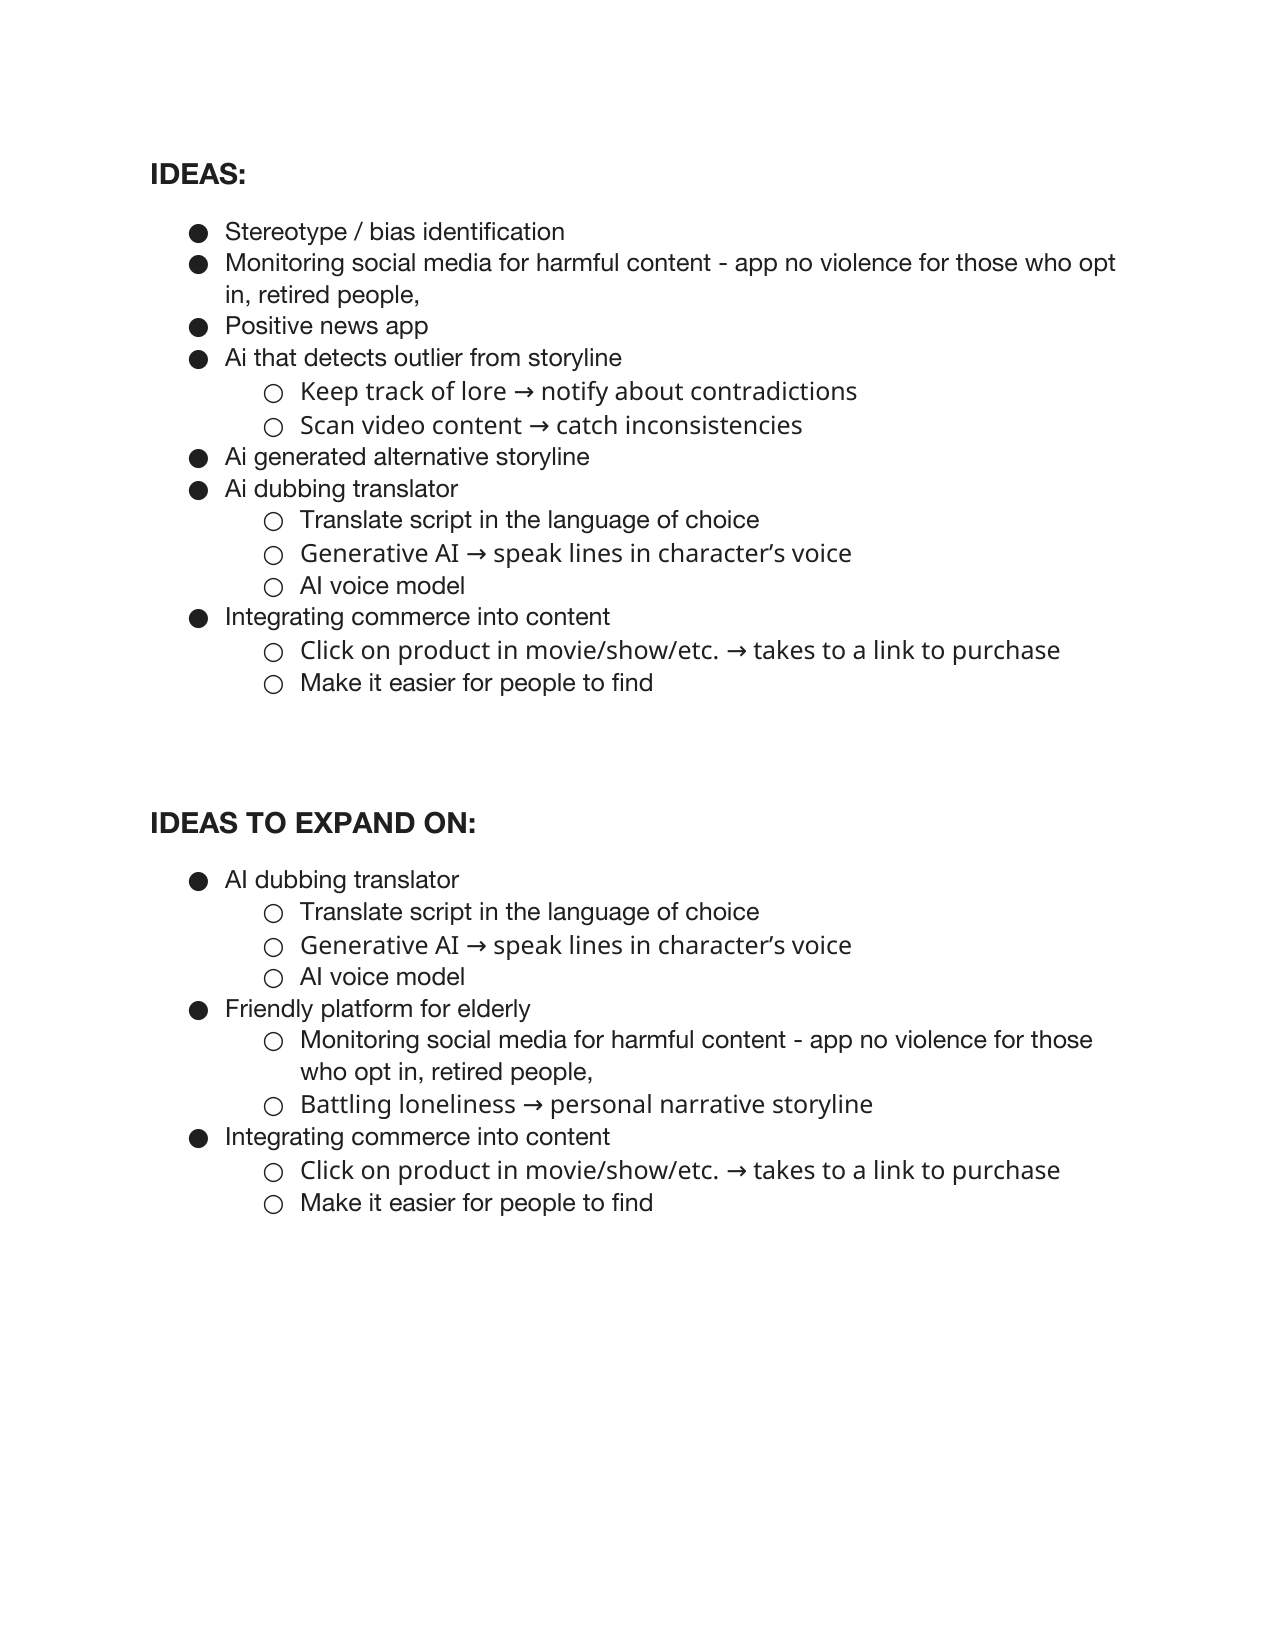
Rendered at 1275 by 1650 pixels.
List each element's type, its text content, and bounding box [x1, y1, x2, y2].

subtitle IDEAS: [150, 156, 1125, 193]
list Click on product in movie/show/etc. → takes to a link to purchase [262, 1153, 1125, 1187]
list Integrating commerce into content [187, 1121, 1125, 1153]
list Translate script in the language of choice [262, 896, 1125, 927]
list Generative AI → speak lines in character’s voice [262, 927, 1125, 961]
list Keep track of lore → notify about contradictions [262, 373, 1125, 407]
list Make it easier for people to find [262, 1187, 1125, 1218]
list AI dubbing translator [187, 864, 1125, 896]
list Scan video content → catch inconsistencies [262, 407, 1125, 441]
subtitle IDEAS TO EXPAND ON: [150, 805, 1125, 841]
list Make it easier for people to find [262, 667, 1125, 698]
list Monitoring social media for harmful content - app no violence for those who opt in, retired people, [262, 1024, 1125, 1087]
list Integrating commerce into content [187, 601, 1125, 633]
list Ai generated alternative storyline [187, 441, 1125, 473]
list AI voice model [262, 961, 1125, 993]
list Click on product in movie/show/etc. → takes to a link to purchase [262, 633, 1125, 667]
list Stereotype / bias identification [187, 216, 1125, 247]
list Friendly platform for elderly [187, 993, 1125, 1024]
list Generative AI → speak lines in character’s voice [262, 536, 1125, 570]
list Ai that detects outlier from storyline [187, 342, 1125, 373]
list Positive news app [187, 310, 1125, 342]
list AI voice model [262, 570, 1125, 601]
list Translate script in the language of choice [262, 504, 1125, 536]
list Monitoring social media for harmful content - app no violence for those who opt in, retired people, [187, 247, 1125, 310]
list Ai dubbing translator [187, 473, 1125, 504]
list Battling loneliness → personal narrative storyline [262, 1087, 1125, 1121]
